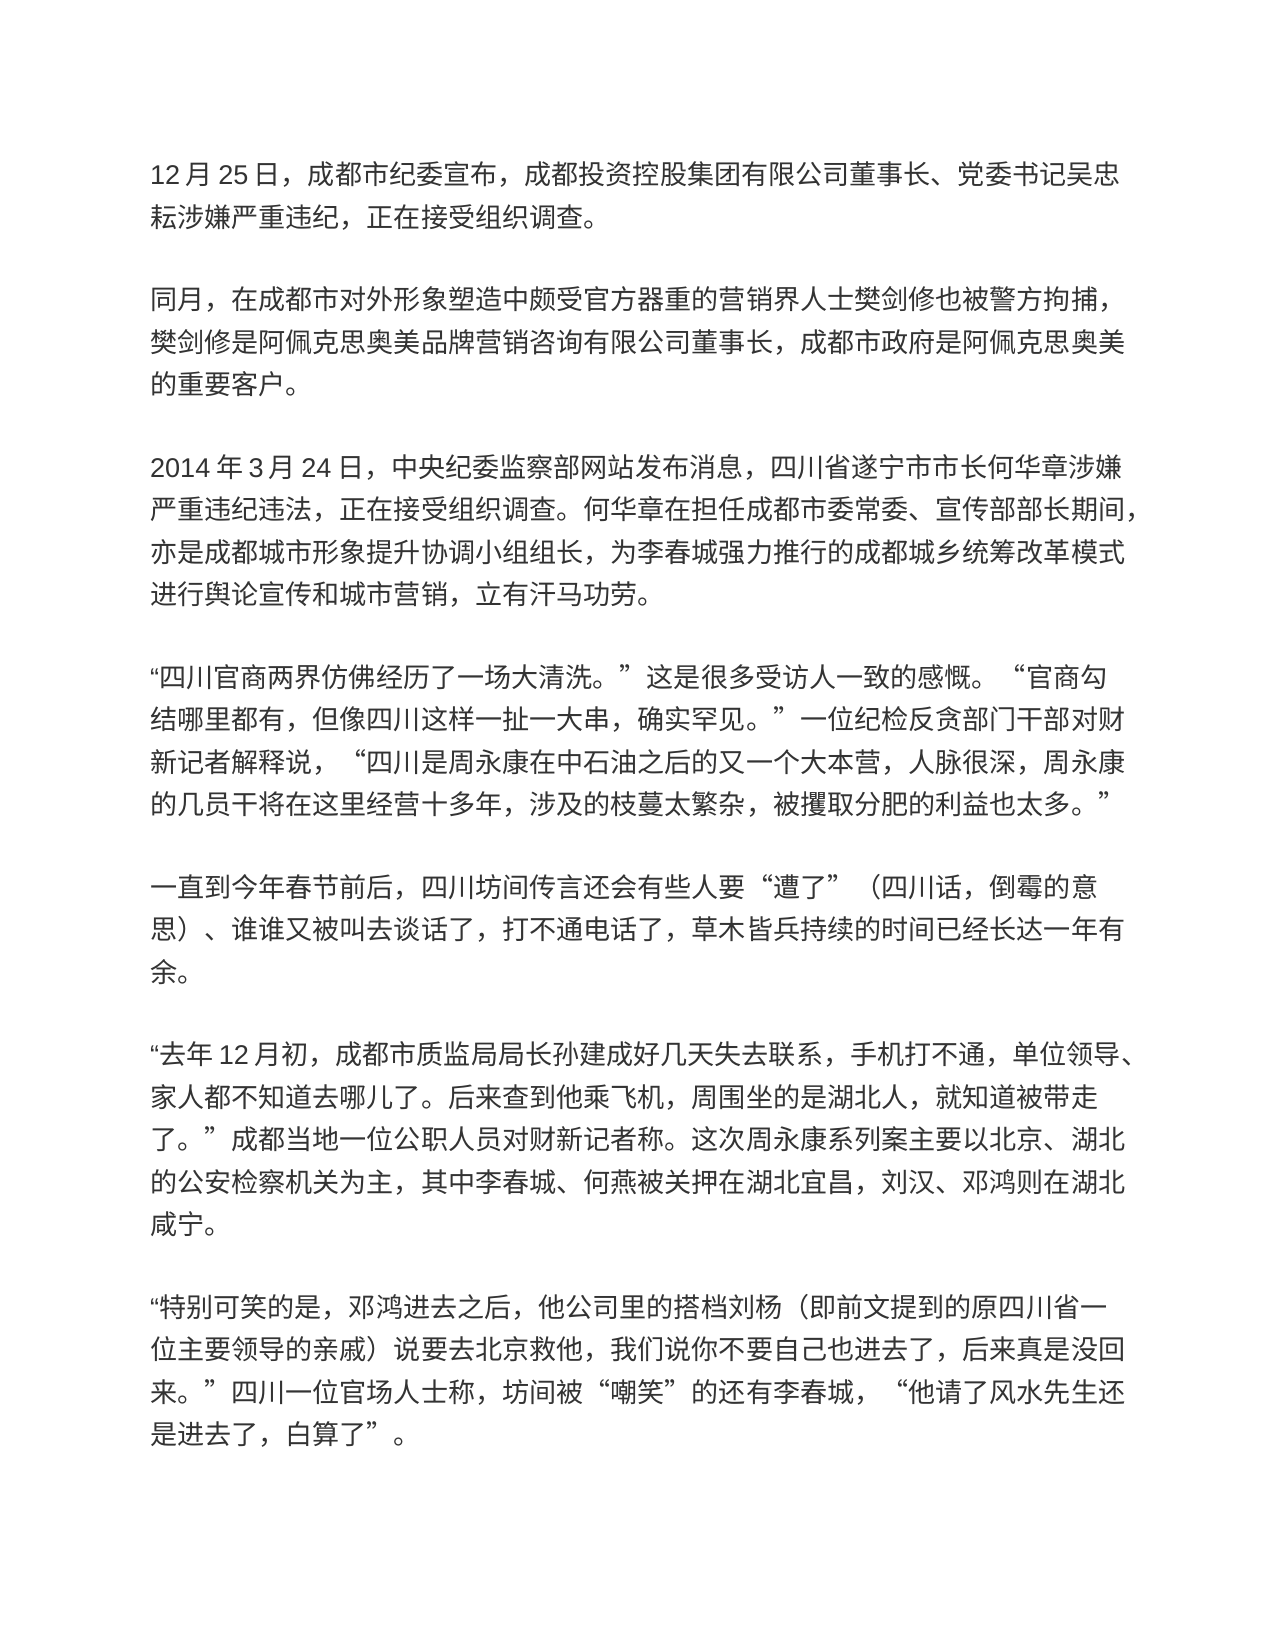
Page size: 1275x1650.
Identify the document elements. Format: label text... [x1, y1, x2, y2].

text 同月，在成都市对外形象塑造中颇受官方器重的营销界人士樊剑修也被警方拘捕，樊剑修是阿佩克思奥美品牌营销咨询有限公司董事长，成都市政府是阿佩克思奥美的重要客户。 [150, 275, 1125, 402]
text 一直到今年春节前后，四川坊间传言还会有些人要“遭了”（四川话，倒霉的意思）、谁谁又被叫去谈话了，打不通电话了，草木皆兵持续的时间已经长达一年有余。 [150, 862, 1125, 990]
text “特别可笑的是，邓鸿进去之后，他公司里的搭档刘杨（即前文提到的原四川省一位主要领导的亲戚）说要去北京救他，我们说你不要自己也进去了，后来真是没回来。”四川一位官场人士称，坊间被“嘲笑”的还有李春城，“他请了风水先生还是进去了，白算了”。 [150, 1282, 1125, 1452]
text “四川官商两界仿佛经历了一场大清洗。”这是很多受访人一致的感慨。“官商勾结哪里都有，但像四川这样一扯一大串，确实罕见。”一位纪检反贪部门干部对财新记者解释说，“四川是周永康在中石油之后的又一个大本营，人脉很深，周永康的几员干将在这里经营十多年，涉及的枝蔓太繁杂，被攫取分肥的利益也太多。” [150, 652, 1125, 822]
text 12月25日，成都市纪委宣布，成都投资控股集团有限公司董事长、党委书记吴忠耘涉嫌严重违纪，正在接受组织调查。 [150, 150, 1125, 235]
text 2014年3月24日，中央纪委监察部网站发布消息，四川省遂宁市市长何华章涉嫌严重违纪违法，正在接受组织调查。何华章在担任成都市委常委、宣传部部长期间，亦是成都城市形象提升协调小组组长，为李春城强力推行的成都城乡统筹改革模式进行舆论宣传和城市营销，立有汗马功劳。 [150, 442, 1125, 612]
text “去年12月初，成都市质监局局长孙建成好几天失去联系，手机打不通，单位领导、家人都不知道去哪儿了。后来查到他乘飞机，周围坐的是湖北人，就知道被带走了。”成都当地一位公职人员对财新记者称。这次周永康系列案主要以北京、湖北的公安检察机关为主，其中李春城、何燕被关押在湖北宜昌，刘汉、邓鸿则在湖北咸宁。 [150, 1030, 1125, 1242]
